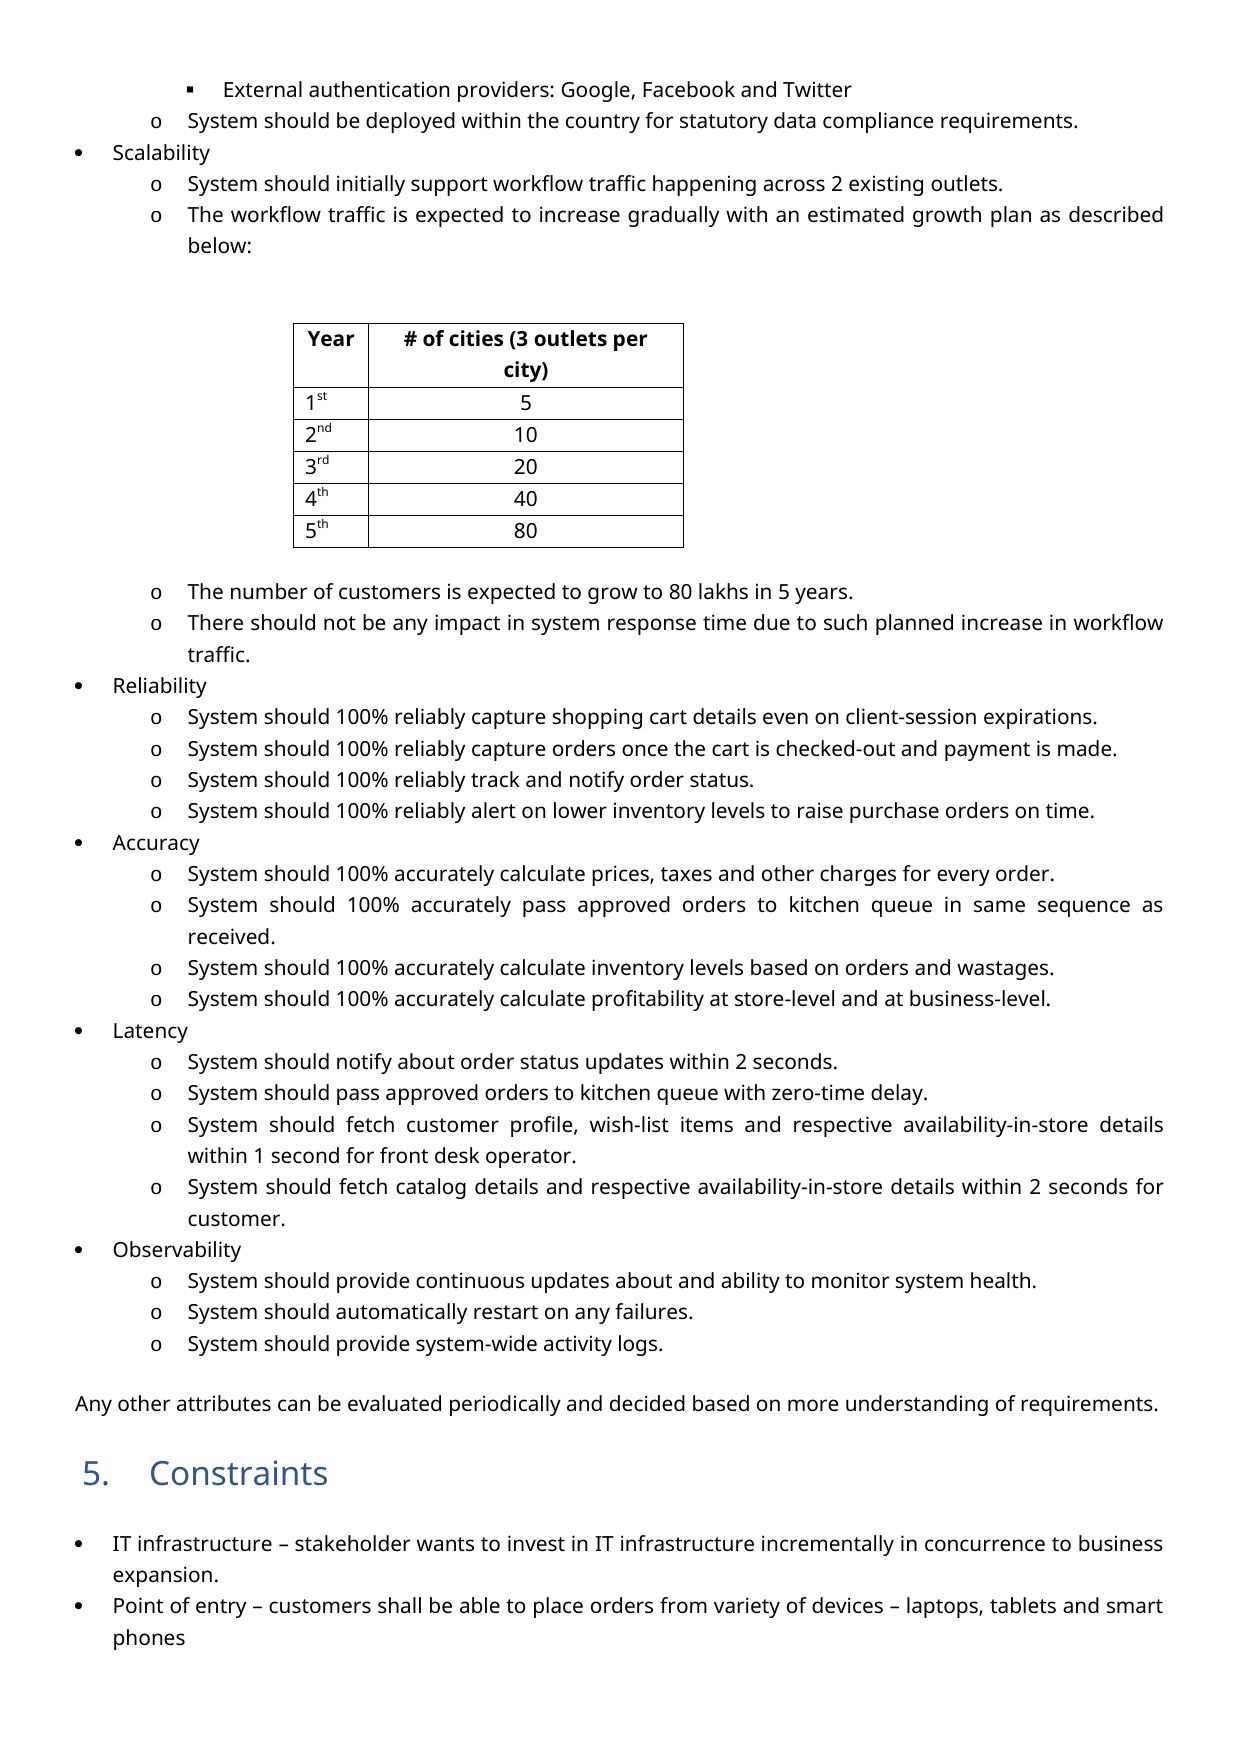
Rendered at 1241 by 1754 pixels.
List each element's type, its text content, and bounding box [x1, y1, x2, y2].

list System should notify about order status updates within 2 seconds. [150, 1047, 1165, 1076]
list System should 100% accurately pass approved orders to kitchen queue in same sequence as received. [150, 890, 1165, 950]
list IT infrastructure – stakeholder wants to invest in IT infrastructure incrementally in concurrence to business expansion. [75, 1529, 1165, 1588]
list System should 100% accurately calculate inventory levels based on orders and wastages. [150, 953, 1165, 982]
table_cell 5th [294, 516, 368, 547]
list System should 100% accurately calculate profitability at store-level and at business-level. [150, 984, 1165, 1013]
table_cell 10 [369, 420, 683, 451]
list The workflow traffic is expected to increase gradually with an estimated growth plan as described below: [150, 200, 1165, 260]
list The number of customers is expected to grow to 80 lakhs in 5 years. [150, 577, 1165, 606]
table_cell 40 [369, 484, 683, 515]
list Latency [75, 1016, 1165, 1044]
table_cell 2nd [294, 420, 368, 451]
text Any other attributes can be evaluated periodically and decided based on more understanding of requirements. [75, 1389, 1165, 1418]
list System should fetch customer profile, wish-list items and respective availability-in-store details within 1 second for front desk operator. [150, 1110, 1165, 1169]
list System should 100% reliably alert on lower inventory levels to raise purchase orders on time. [150, 796, 1165, 825]
list There should not be any impact in system response time due to such planned increase in workflow traffic. [150, 608, 1165, 668]
list System should 100% accurately calculate prices, taxes and other charges for every order. [150, 859, 1165, 888]
list System should automatically restart on any failures. [150, 1297, 1165, 1326]
subtitle Constraints [82, 1450, 1165, 1495]
list Point of entry – customers shall be able to place orders from variety of devices – laptops, tablets and smart phones [75, 1591, 1165, 1651]
table_cell 1st [294, 388, 368, 419]
table_cell 5 [369, 388, 683, 419]
list Observability [75, 1235, 1165, 1263]
list Reliability [75, 671, 1165, 699]
list External authentication providers: Google, Facebook and Twitter [185, 75, 1165, 103]
table_cell 20 [369, 452, 683, 483]
table_cell 4th [294, 484, 368, 515]
list System should initially support workflow traffic happening across 2 existing outlets. [150, 169, 1165, 197]
list System should fetch catalog details and respective availability-in-store details within 2 seconds for customer. [150, 1172, 1165, 1232]
table_cell 80 [369, 516, 683, 547]
list System should provide system-wide activity logs. [150, 1329, 1165, 1357]
list System should provide continuous updates about and ability to monitor system health. [150, 1266, 1165, 1295]
table_cell 3rd [294, 452, 368, 483]
table_header Year [294, 324, 368, 387]
list System should pass approved orders to kitchen queue with zero-time delay. [150, 1078, 1165, 1107]
list Scalability [75, 138, 1165, 166]
list System should 100% reliably track and notify order status. [150, 765, 1165, 794]
list Accuracy [75, 828, 1165, 856]
table_header # of cities (3 outlets per city) [369, 324, 683, 387]
list System should 100% reliably capture shopping cart details even on client-session expirations. [150, 702, 1165, 731]
list System should be deployed within the country for statutory data compliance requirements. [150, 106, 1165, 135]
list System should 100% reliably capture orders once the cart is checked-out and payment is made. [150, 734, 1165, 762]
